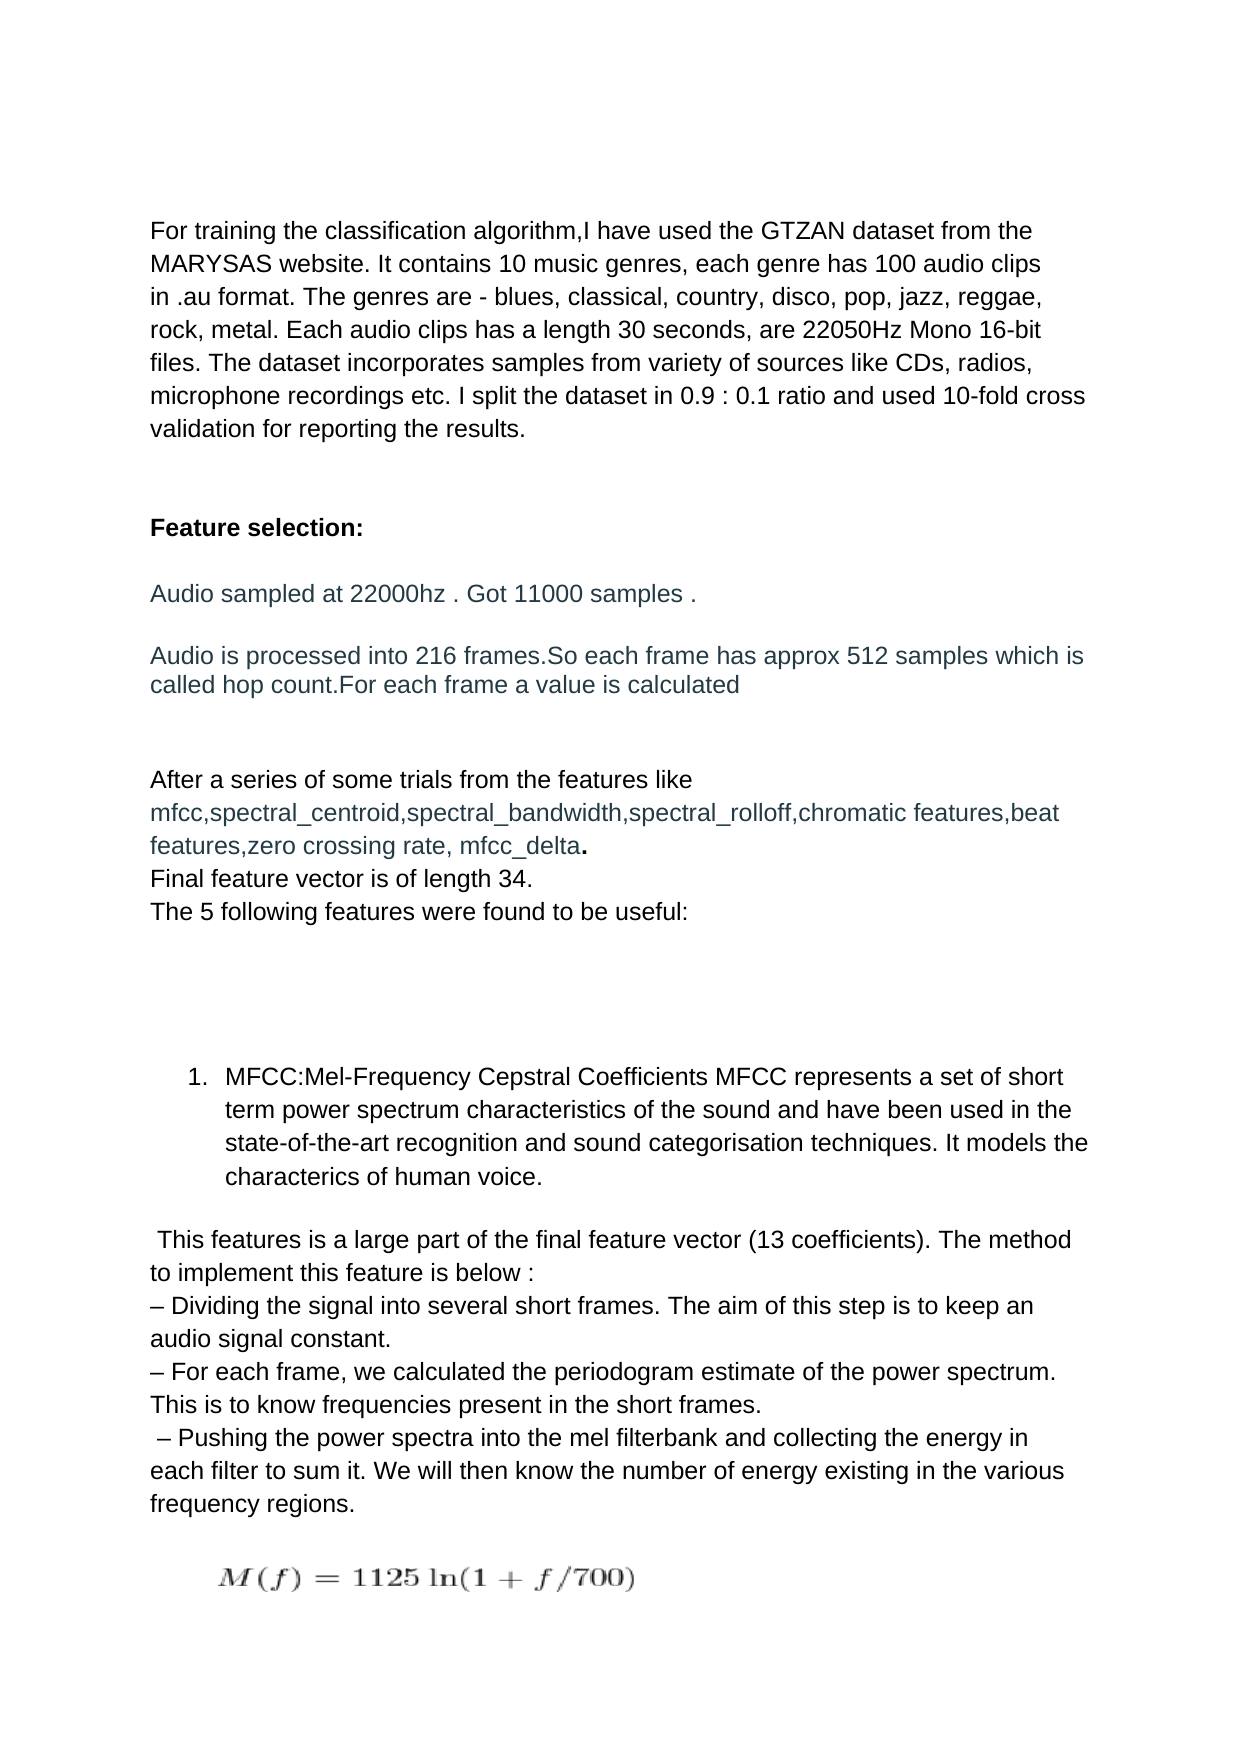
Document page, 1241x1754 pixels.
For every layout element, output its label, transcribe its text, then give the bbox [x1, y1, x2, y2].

text – Dividing the signal into several short frames. The aim of this step is to keep an audio signal constant. [150, 1291, 1090, 1352]
text Feature selection: [150, 513, 1090, 542]
list MFCC:Mel-Frequency Cepstral Coefficients MFCC represents a set of short term power spectrum characteristics of the sound and have been used in the state-of-the-art recognition and sound categorisation techniques. It models the characterics of human voice. [187, 1062, 1090, 1190]
text After a series of some trials from the features like mfcc,spectral_centroid,spectral_bandwidth,spectral_rolloff,chromatic features,beat features,zero crossing rate, mfcc_delta. [150, 765, 1090, 860]
text Audio sampled at 22000hz . Got 11000 samples . [150, 579, 1090, 608]
picture [150, 1555, 650, 1596]
text The 5 following features were found to be useful: [150, 897, 1090, 926]
text – For each frame, we calculated the periodogram estimate of the power spectrum. This is to know frequencies present in the short frames. [150, 1357, 1090, 1418]
text Final feature vector is of length 34. [150, 864, 1090, 893]
text Audio is processed into 216 frames.So each frame has approx 512 samples which is called hop count.For each frame a value is calculated [150, 641, 1090, 699]
text This features is a large part of the final feature vector (13 coefficients). The method to implement this feature is below : [150, 1225, 1090, 1286]
text For training the classification algorithm,I have used the GTZAN dataset from the MARYSAS website. It contains 10 music genres, each genre has 100 audio clips in .au format. The genres are - blues, classical, country, disco, pop, jazz, reggae, rock, metal. Each audio clips has a length 30 seconds, are 22050Hz Mono 16-bit files. The dataset incorporates samples from variety of sources like CDs, radios, microphone recordings etc. I split the dataset in 0.9 : 0.1 ratio and used 10-fold cross validation for reporting the results. [150, 216, 1090, 443]
text – Pushing the power spectra into the mel filterbank and collecting the energy in each filter to sum it. We will then know the number of energy existing in the various frequency regions. [150, 1423, 1090, 1518]
